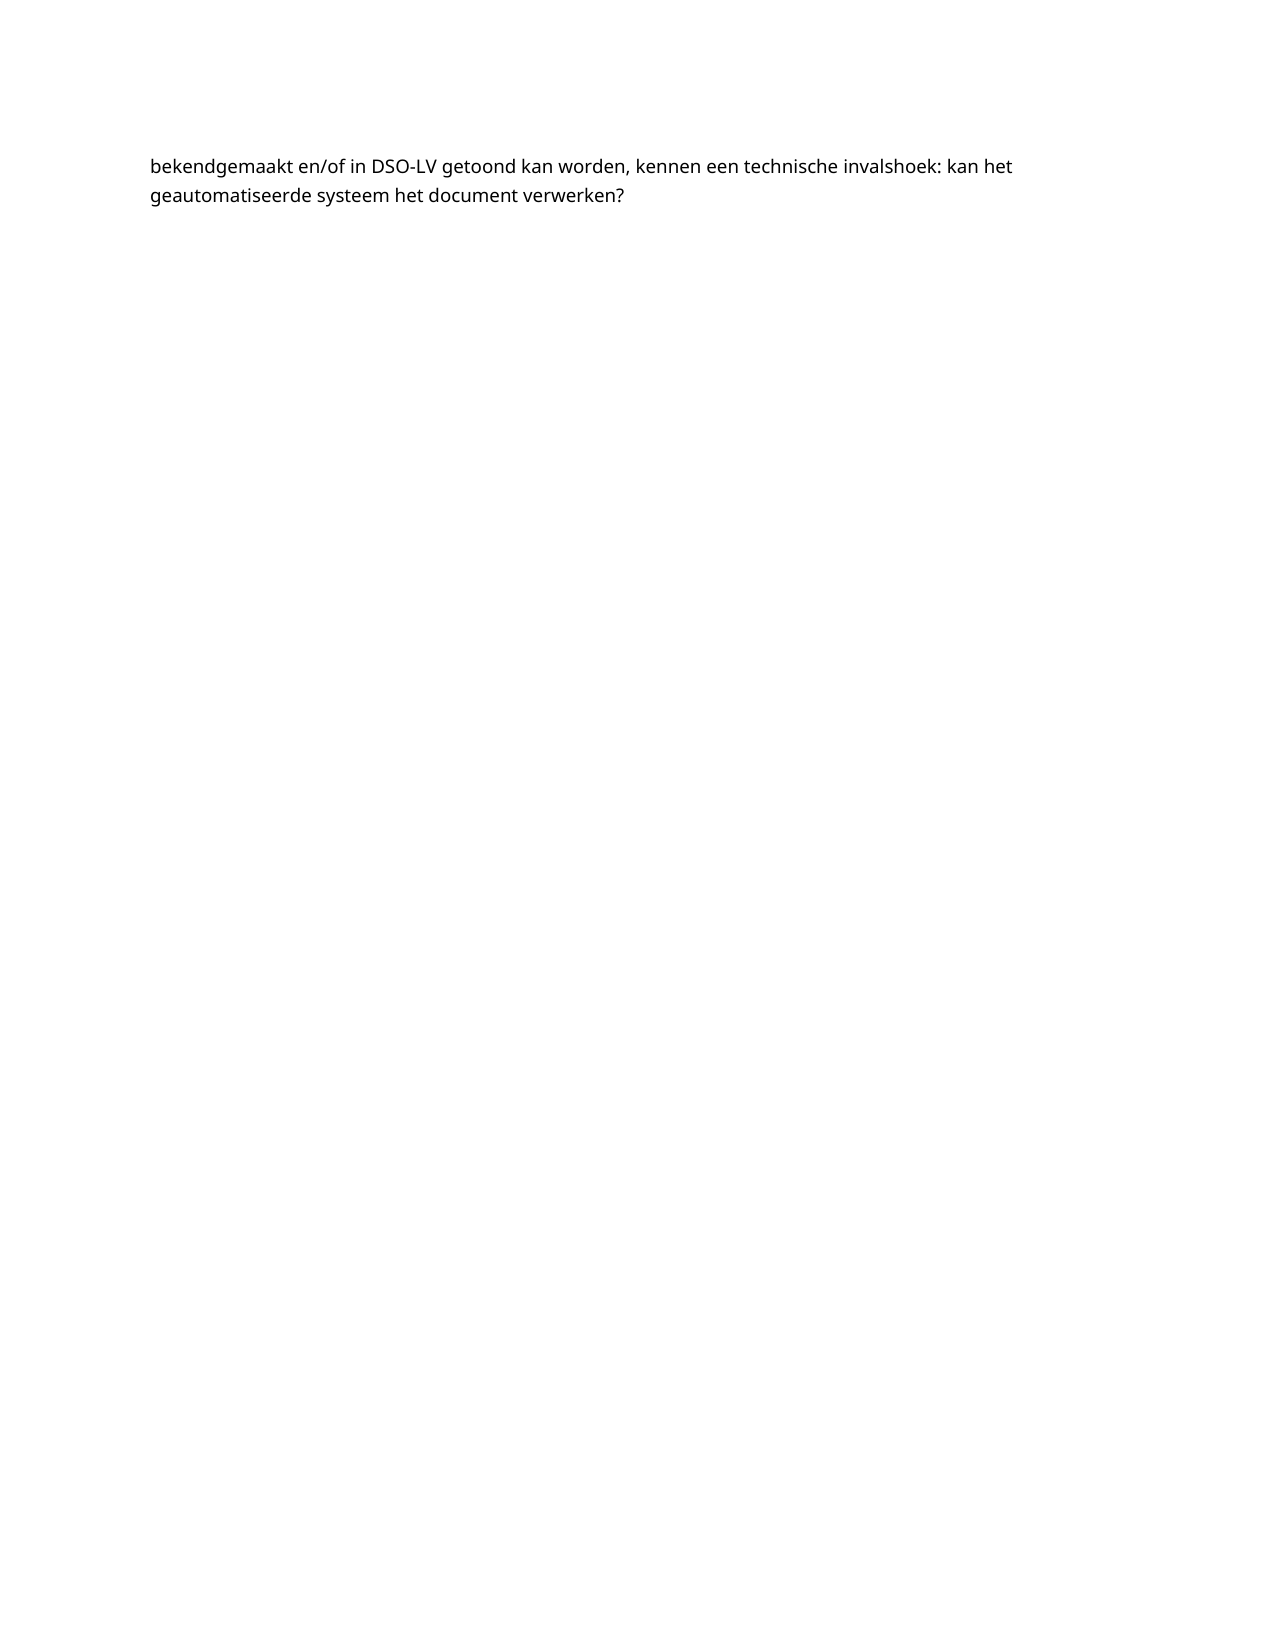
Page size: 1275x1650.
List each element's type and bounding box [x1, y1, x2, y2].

text [150, 150, 1125, 208]
